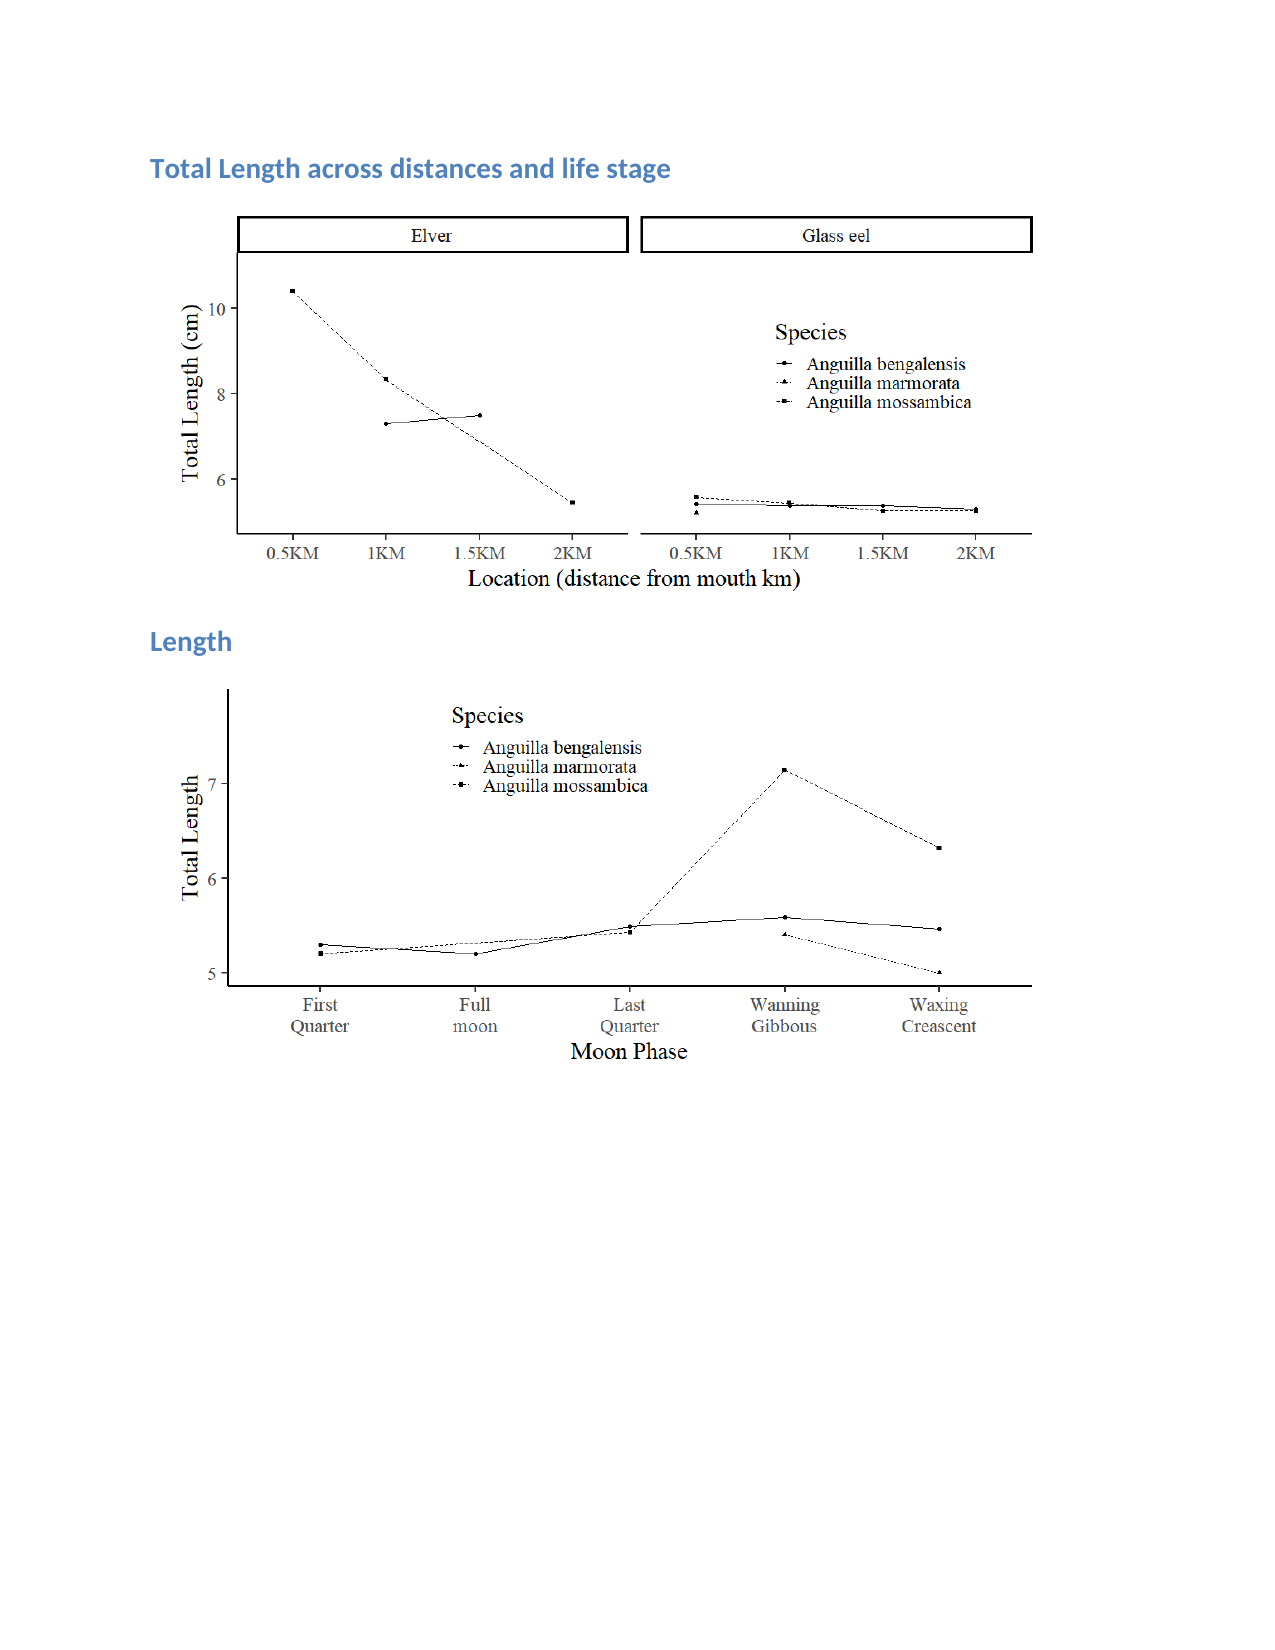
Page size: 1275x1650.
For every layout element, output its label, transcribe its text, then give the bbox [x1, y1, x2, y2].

picture [168, 677, 1044, 1075]
subtitle Total Length across distances and life stage [150, 150, 1125, 186]
subtitle Length [150, 623, 1125, 658]
picture [168, 204, 1044, 602]
